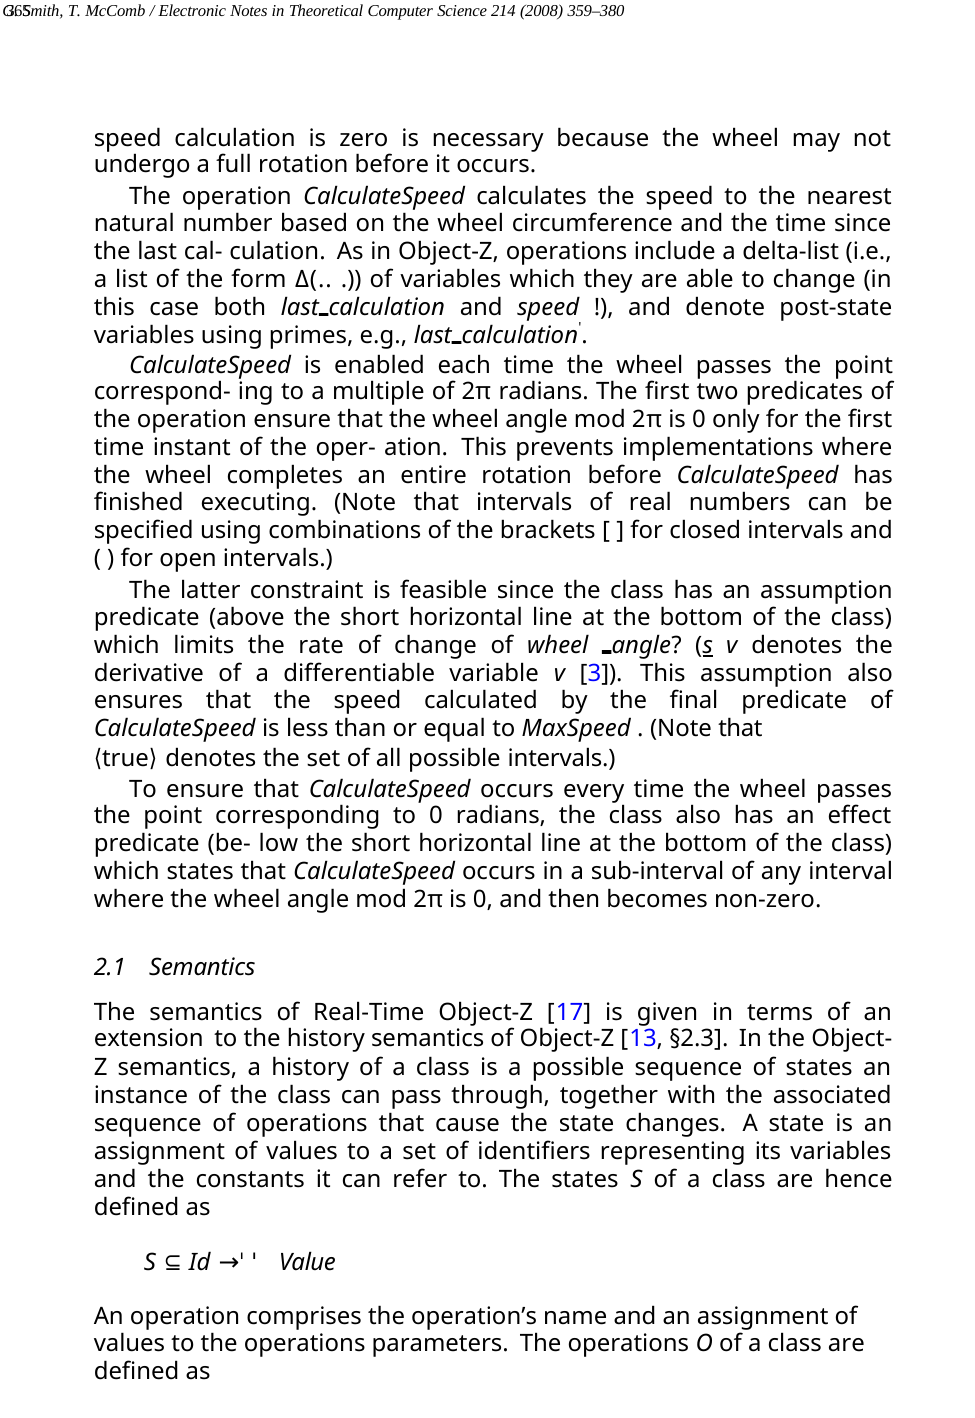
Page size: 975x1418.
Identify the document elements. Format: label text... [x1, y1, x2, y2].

text CalculateSpeed is enabled each time the wheel passes the point correspond- ing to a multiple of 2π radians. The first two predicates of the operation ensure that the wheel angle mod 2π is 0 only for the first time instant of the oper- ation. This prevents implementations where the wheel completes an entire rotation before CalculateSpeed has finished executing. (Note that intervals of real numbers can be specified using combinations of the brackets [ ] for closed intervals and ( ) for open intervals.) [93, 351, 893, 573]
text ⟨true⟩ denotes the set of all possible intervals.) [93, 743, 904, 773]
list Semantics [93, 949, 904, 982]
text The operation CalculateSpeed calculates the speed to the nearest natural number based on the wheel circumference and the time since the last cal- culation. As in Object-Z, operations include a delta-list (i.e., a list of the form Δ(.. .)) of variables which they are able to change (in this case both lastcalculation and speed !), and denote post-state variables using primes, e.g., lastcalculation'. [93, 182, 893, 351]
picture [601, 650, 612, 654]
text The latter constraint is feasible since the class has an assumption predicate (above the short horizontal line at the bottom of the class) which limits the rate of change of wheel angle? (s v denotes the derivative of a differentiable variable v [3]). This assumption also ensures that the speed calculated by the final predicate of CalculateSpeed is less than or equal to MaxSpeed . (Note that [93, 577, 893, 743]
text The semantics of Real-Time Object-Z [17] is given in terms of an extension to the history semantics of Object-Z [13, §2.3]. In the Object-Z semantics, a history of a class is a possible sequence of states an instance of the class can pass through, together with the associated sequence of operations that cause the state changes. A state is an assignment of values to a set of identifiers representing its variables and the constants it can refer to. The states S of a class are hence defined as [93, 998, 893, 1222]
text speed calculation is zero is necessary because the wheel may not undergo a full rotation before it occurs. [93, 124, 892, 180]
text To ensure that CalculateSpeed occurs every time the wheel passes the point corresponding to 0 radians, the class also has an effect predicate (be- low the short horizontal line at the bottom of the class) which states that CalculateSpeed occurs in a sub-interval of any interval where the wheel angle mod 2π is 0, and then becomes non-zero. [93, 775, 893, 914]
text S ⊆ Id →' ' Value [143, 1244, 904, 1277]
text An operation comprises the operation’s name and an assignment of values to the operations parameters. The operations O of a class are defined as [93, 1303, 904, 1386]
